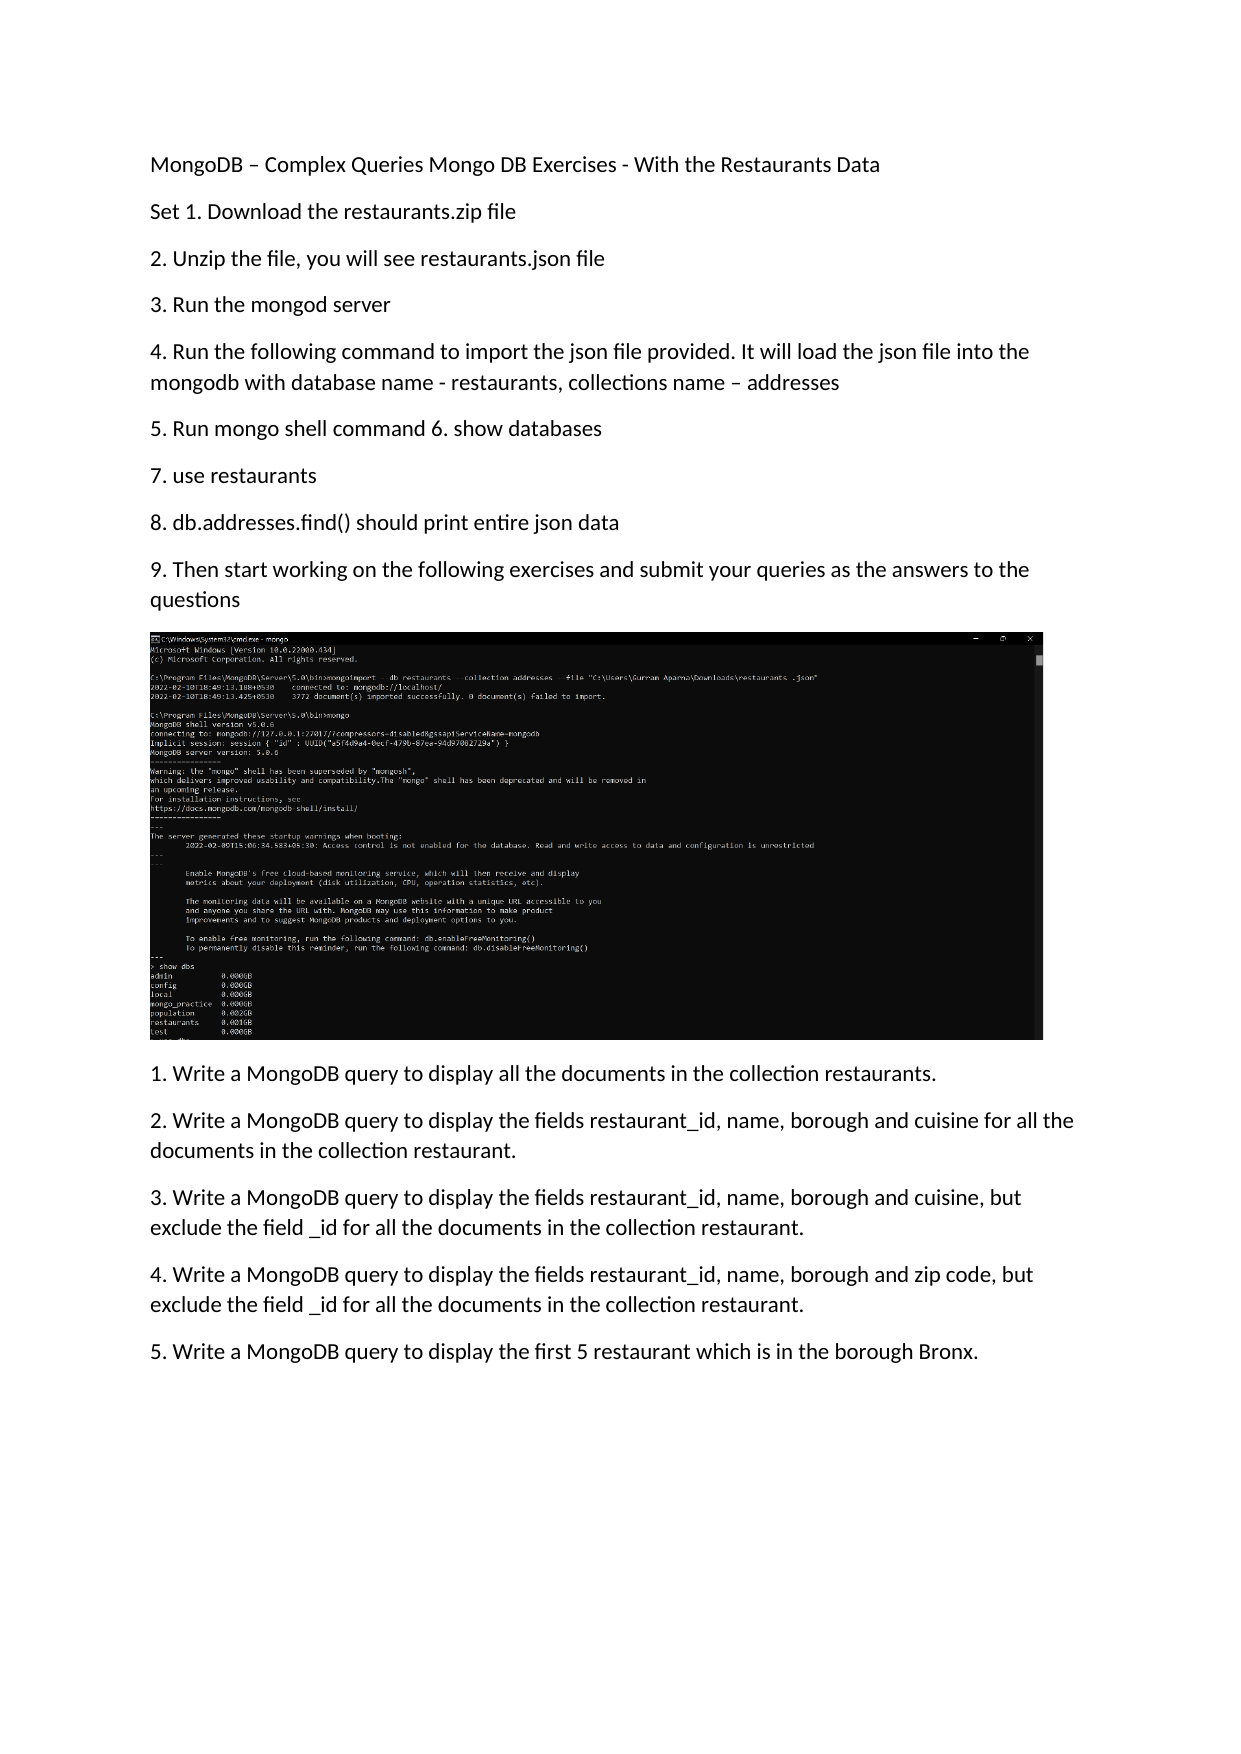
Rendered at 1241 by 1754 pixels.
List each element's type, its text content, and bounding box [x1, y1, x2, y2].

text MongoDB – Complex Queries Mongo DB Exercises - With the Restaurants Data [150, 150, 1090, 178]
text 4. Write a MongoDB query to display the fields restaurant_id, name, borough and zip code, but exclude the field _id for all the documents in the collection restaurant. [150, 1260, 1090, 1318]
text 9. Then start working on the following exercises and submit your queries as the answers to the questions [150, 555, 1090, 613]
text 8. db.addresses.find() should print entire json data [150, 508, 1090, 536]
text 4. Run the following command to import the json file provided. It will load the json file into the mongodb with database name - restaurants, collections name – addresses [150, 337, 1090, 396]
text 1. Write a MongoDB query to display all the documents in the collection restaurants. [150, 1059, 1090, 1087]
text 2. Write a MongoDB query to display the fields restaurant_id, name, borough and cuisine for all the documents in the collection restaurant. [150, 1106, 1090, 1164]
text 7. use restaurants [150, 461, 1090, 489]
text 3. Write a MongoDB query to display the fields restaurant_id, name, borough and cuisine, but exclude the field _id for all the documents in the collection restaurant. [150, 1183, 1090, 1241]
text Set 1. Download the restaurants.zip file [150, 197, 1090, 225]
text 5. Run mongo shell command 6. show databases [150, 414, 1090, 443]
text 3. Run the mongod server [150, 291, 1090, 319]
text 2. Unzip the file, you will see restaurants.json file [150, 244, 1090, 272]
text 5. Write a MongoDB query to display the first 5 restaurant which is in the borough Bronx. [150, 1337, 1090, 1365]
picture [150, 632, 1044, 1040]
